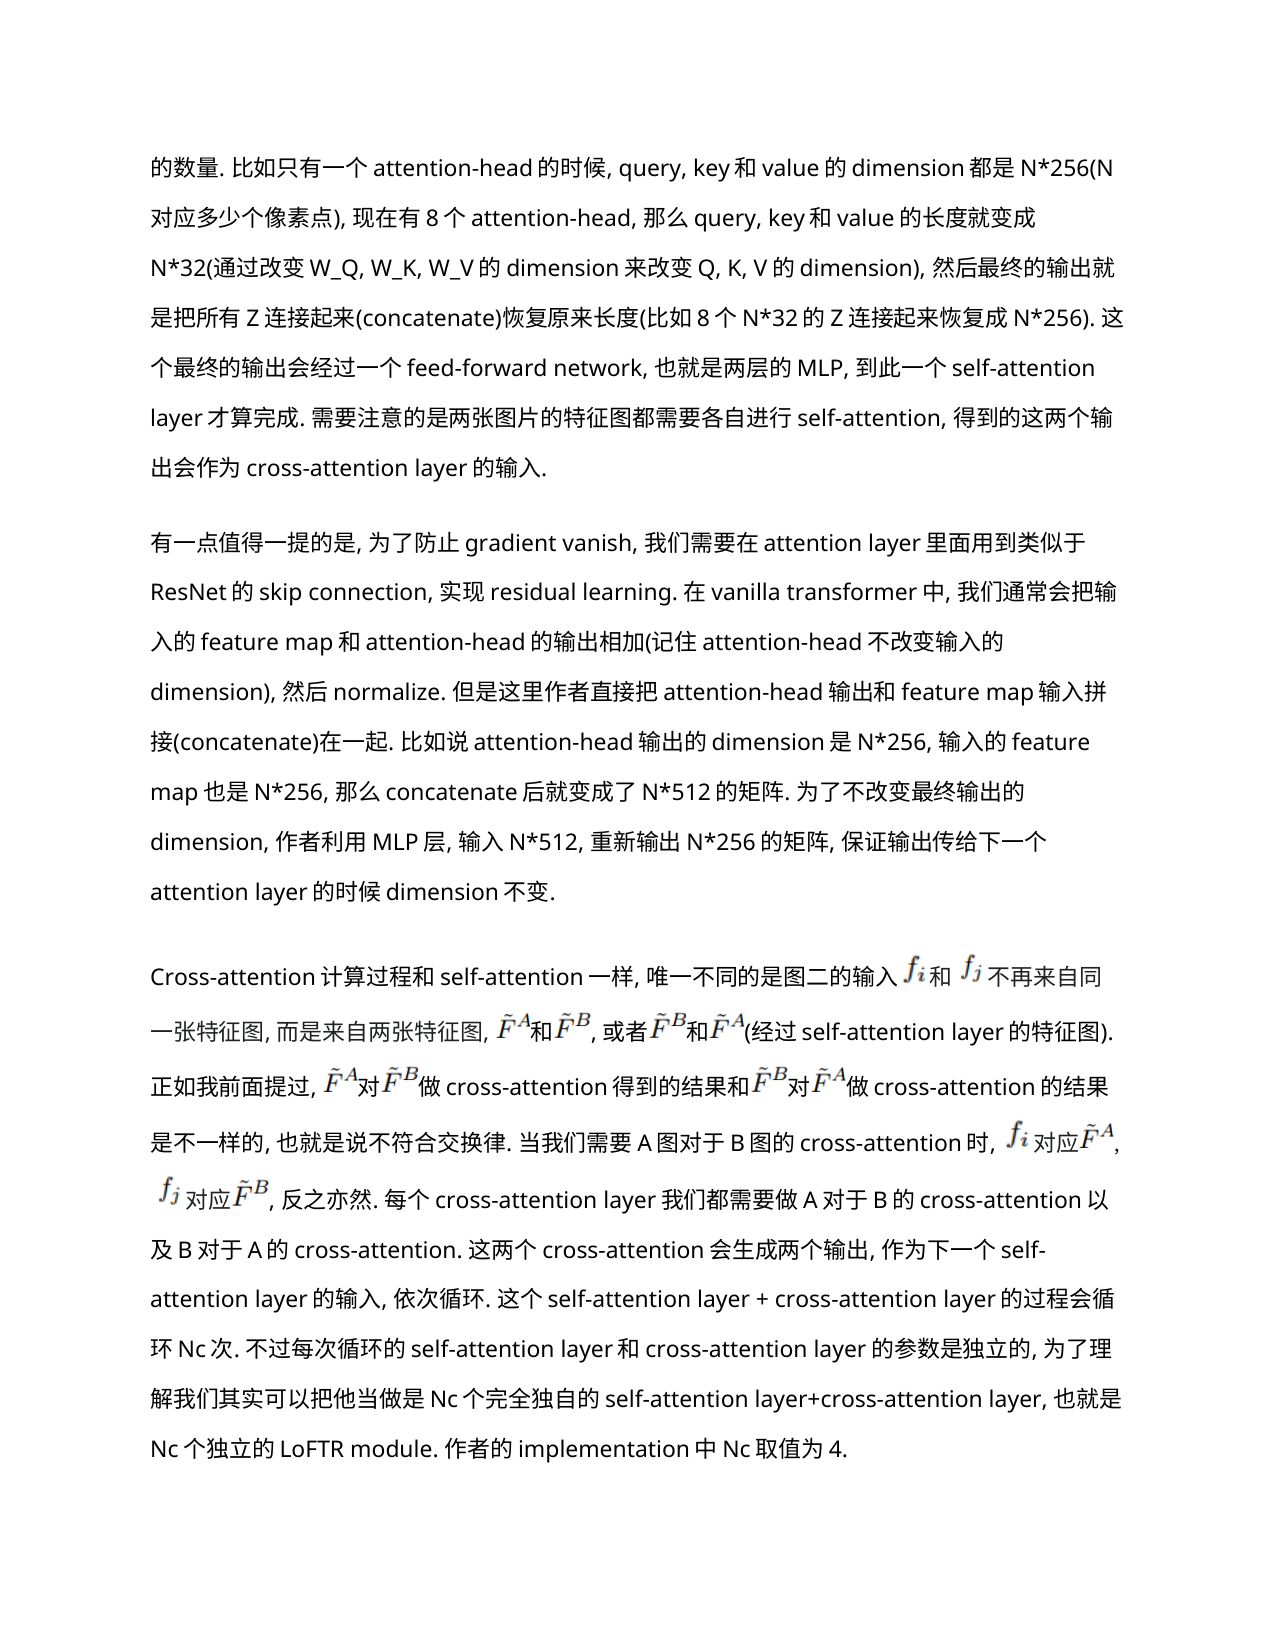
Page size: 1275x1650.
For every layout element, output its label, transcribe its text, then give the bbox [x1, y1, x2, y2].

picture [1078, 1119, 1114, 1151]
picture [322, 1063, 358, 1095]
picture [952, 948, 988, 986]
picture [150, 1171, 186, 1209]
picture [708, 1009, 745, 1041]
picture [380, 1063, 419, 1095]
picture [1001, 1118, 1033, 1151]
picture [231, 1176, 269, 1209]
picture [495, 1009, 531, 1041]
picture [810, 1063, 846, 1095]
text Cross-attention计算过程和self-attention一样, 唯一不同的是图二的输入和不再来自同一张特征图, 而是来自两张特征图, 和, 或者和(经过self-attention layer的特征图). 正如我前面提过, 对做cross-attention得到的结果和对做cross-attention的结果是不一样的, 也就是说不符合交换律. 当我们需要A图对于B图的cross-attention时, 对应, 对应, 反之亦然. 每个cross-attention layer我们都需要做A对于B的cross-attention以及B对于A的cross-attention. 这两个cross-attention会生成两个输出, 作为下一个self-attention layer的输入, 依次循环. 这个self-attention layer + cross-attention layer的过程会循环Nc次. 不过每次循环的self-attention layer和cross-attention layer的参数是独立的, 为了理解我们其实可以把他当做是Nc个完全独自的self-attention layer+cross-attention layer, 也就是Nc个独立的LoFTR module. 作者的implementation中Nc取值为4. [150, 949, 1125, 1464]
picture [750, 1063, 788, 1095]
picture [553, 1009, 591, 1041]
picture [648, 1009, 687, 1041]
text 有一点值得一提的是, 为了防止gradient vanish, 我们需要在attention layer里面用到类似于ResNet的skip connection, 实现residual learning. 在vanilla transformer中, 我们通常会把输入的feature map和attention-head的输出相加(记住attention-head不改变输入的dimension), 然后normalize. 但是这里作者直接把attention-head输出和feature map输入拼接(concatenate)在一起. 比如说attention-head输出的dimension是N*256, 输入的feature map也是N*256, 那么concatenate后就变成了N*512的矩阵. 为了不改变最终输出的dimension, 作者利用MLP层, 输入N*512, 重新输出N*256的矩阵, 保证输出传给下一个attention layer的时候dimension不变. [150, 524, 1125, 907]
picture [898, 953, 930, 986]
